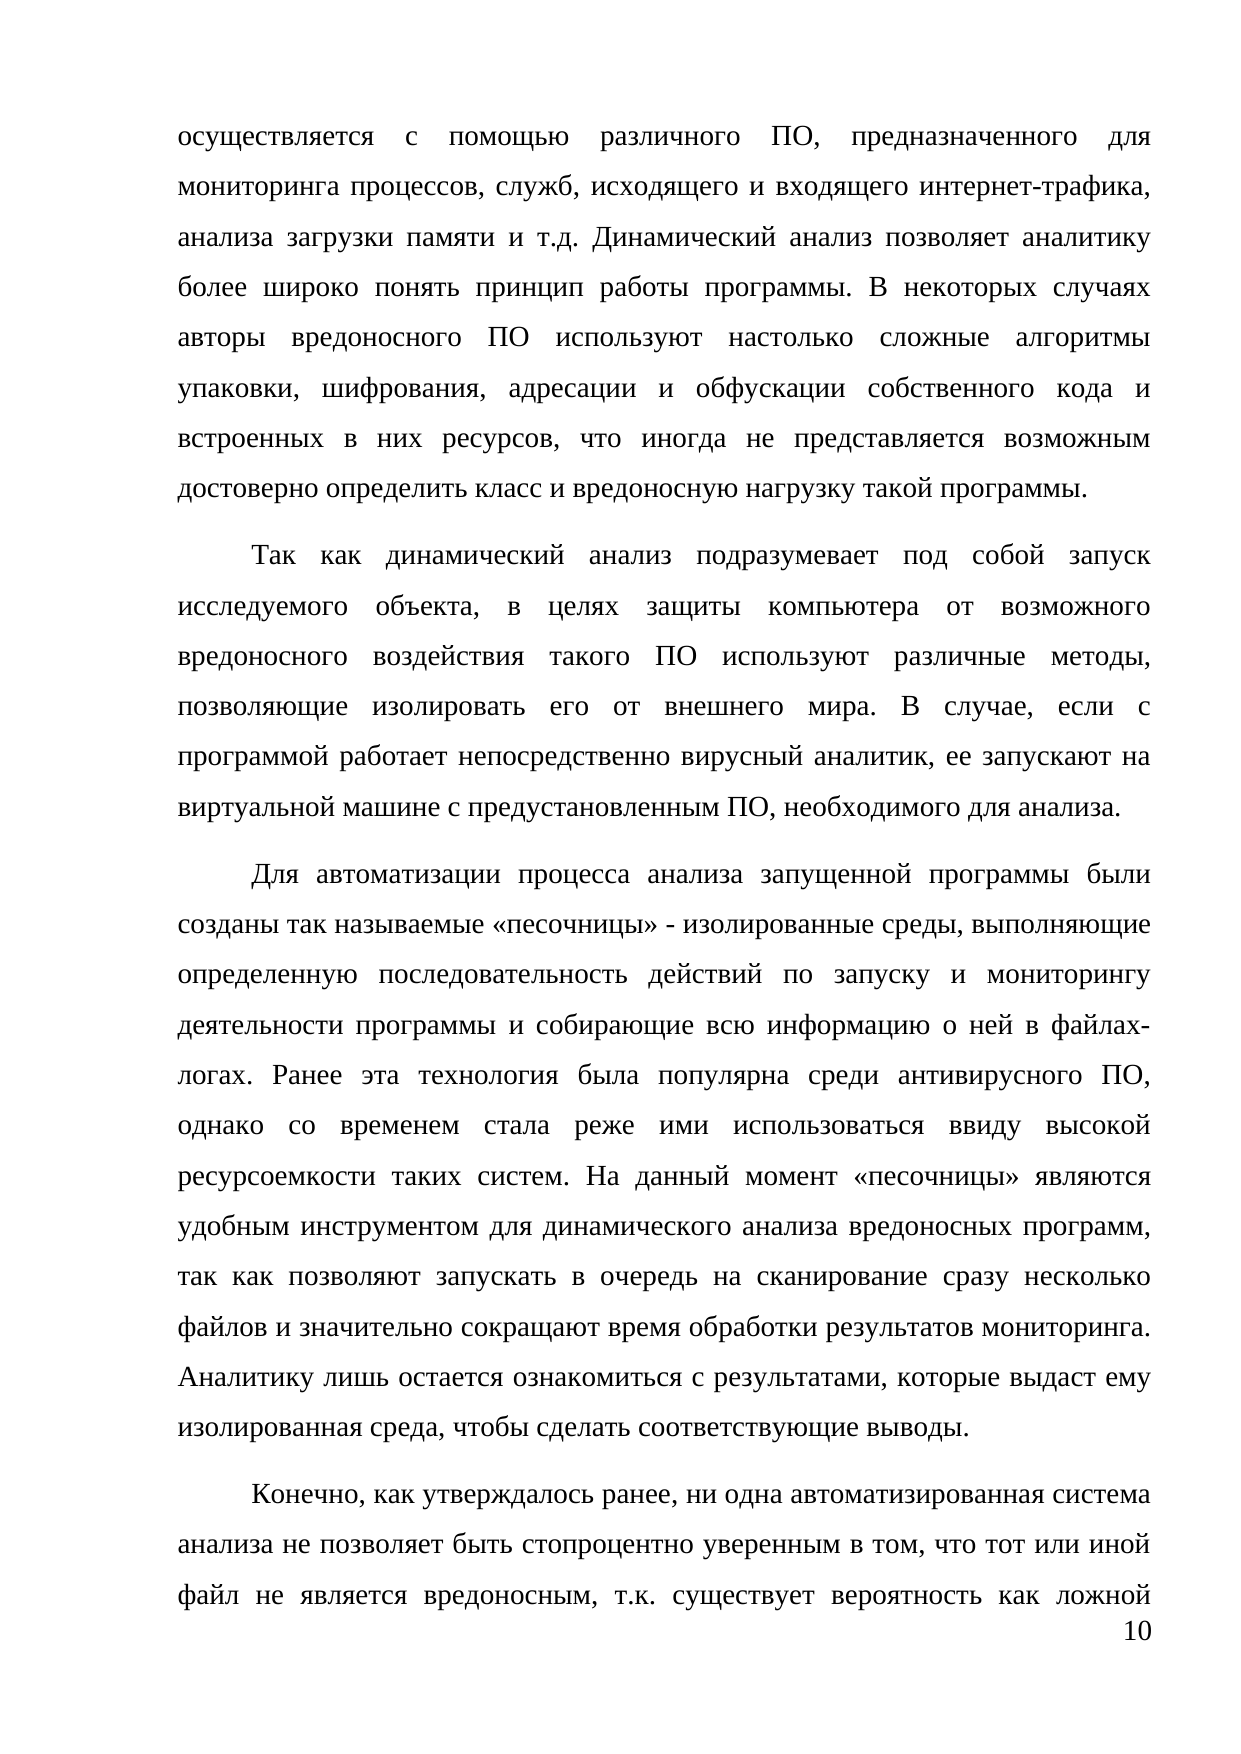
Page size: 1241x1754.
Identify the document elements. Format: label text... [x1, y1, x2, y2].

text Для автоматизации процесса анализа запущенной программы были созданы так называемые «песочницы» - изолированные среды, выполняющие определенную последовательность действий по запуску и мониторингу деятельности программы и собирающие всю информацию о ней в файлах-логах. Ранее эта технология была популярна среди антивирусного ПО, однако со временем стала реже ими использоваться ввиду высокой ресурсоемкости таких систем. На данный момент «песочницы» являются удобным инструментом для динамического анализа вредоносных программ, так как позволяют запускать в очередь на сканирование сразу несколько файлов и значительно сокращают время обработки результатов мониторинга. Аналитику лишь остается ознакомиться с результатами, которые выдаст ему изолированная среда, чтобы сделать соответствующие выводы. [177, 856, 1152, 1443]
text Так как динамический анализ подразумевает под собой запуск исследуемого объекта, в целях защиты компьютера от возможного вредоносного воздействия такого ПО используют различные методы, позволяющие изолировать его от внешнего мира. В случае, если с программой работает непосредственно вирусный аналитик, ее запускают на виртуальной машине с предустановленным ПО, необходимого для анализа. [177, 537, 1152, 822]
